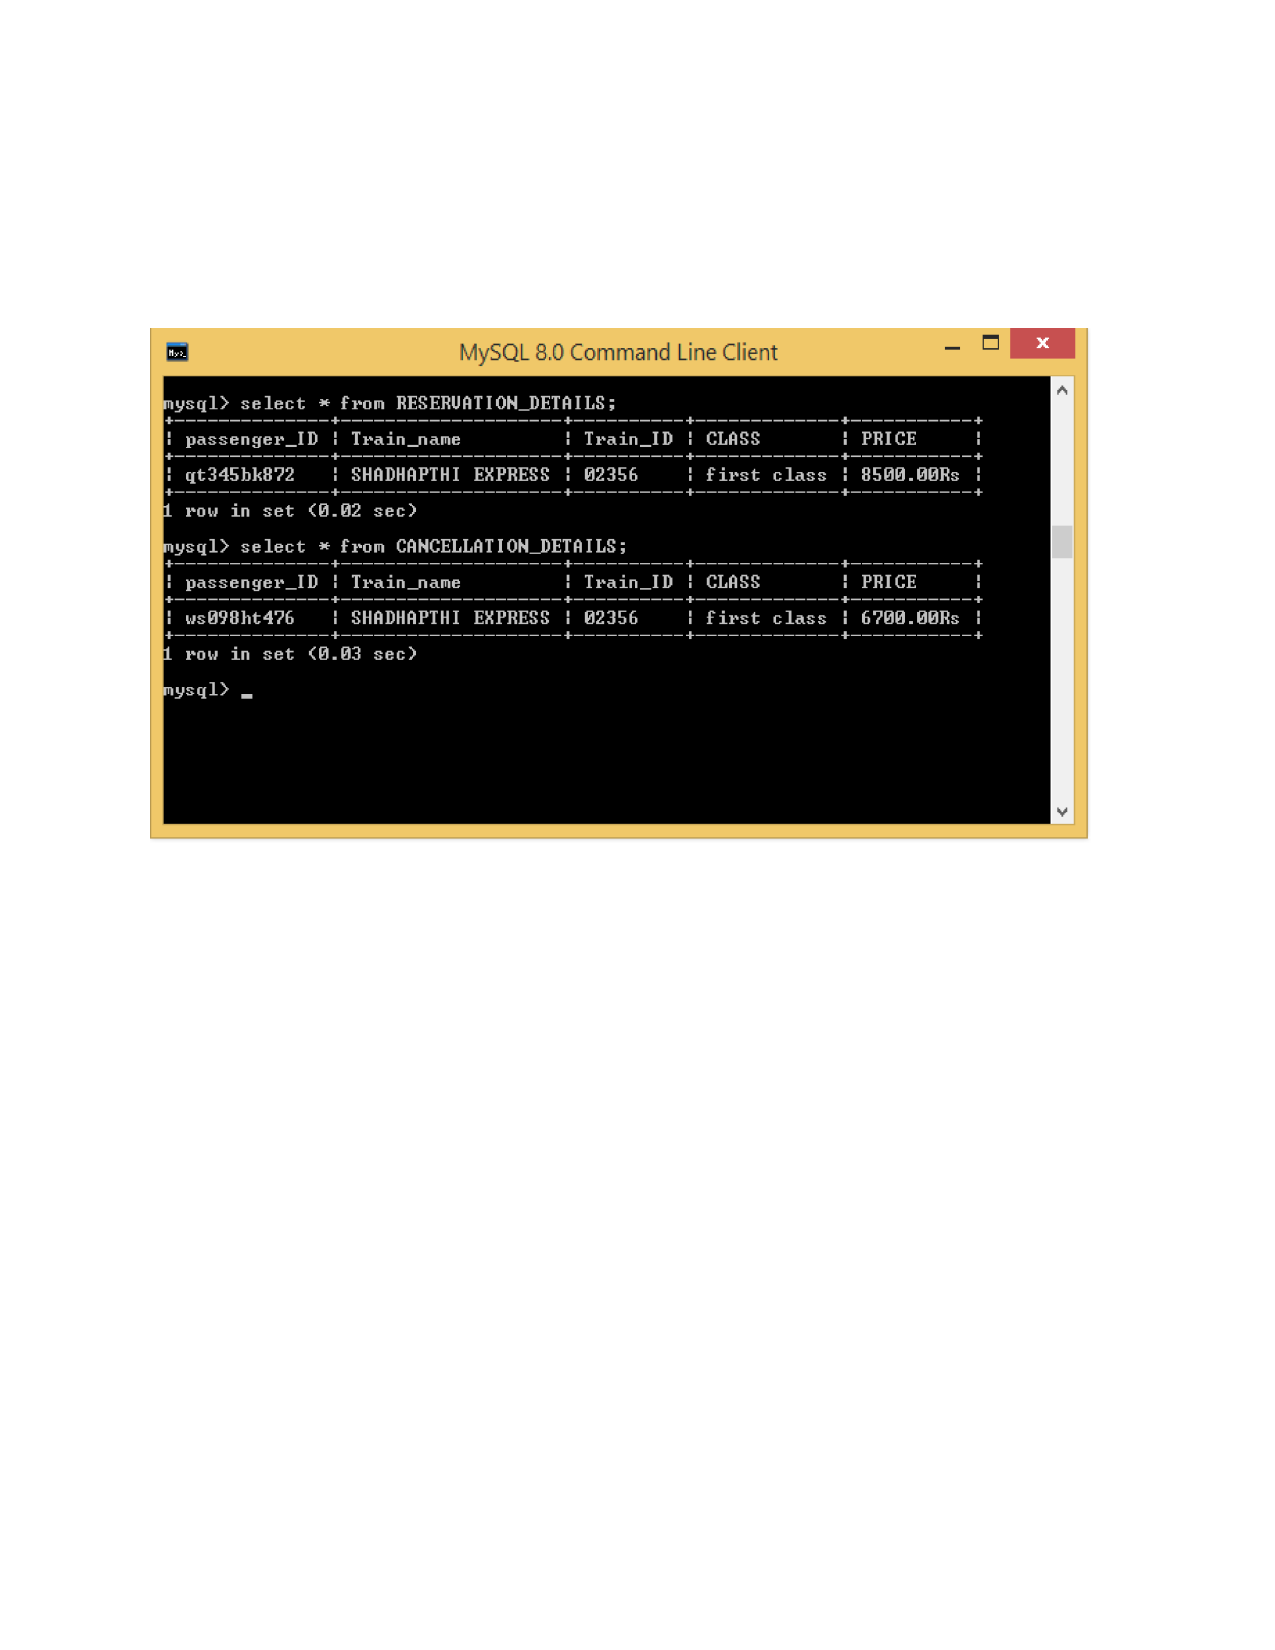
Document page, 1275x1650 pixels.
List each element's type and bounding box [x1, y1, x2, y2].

picture [150, 328, 1091, 843]
